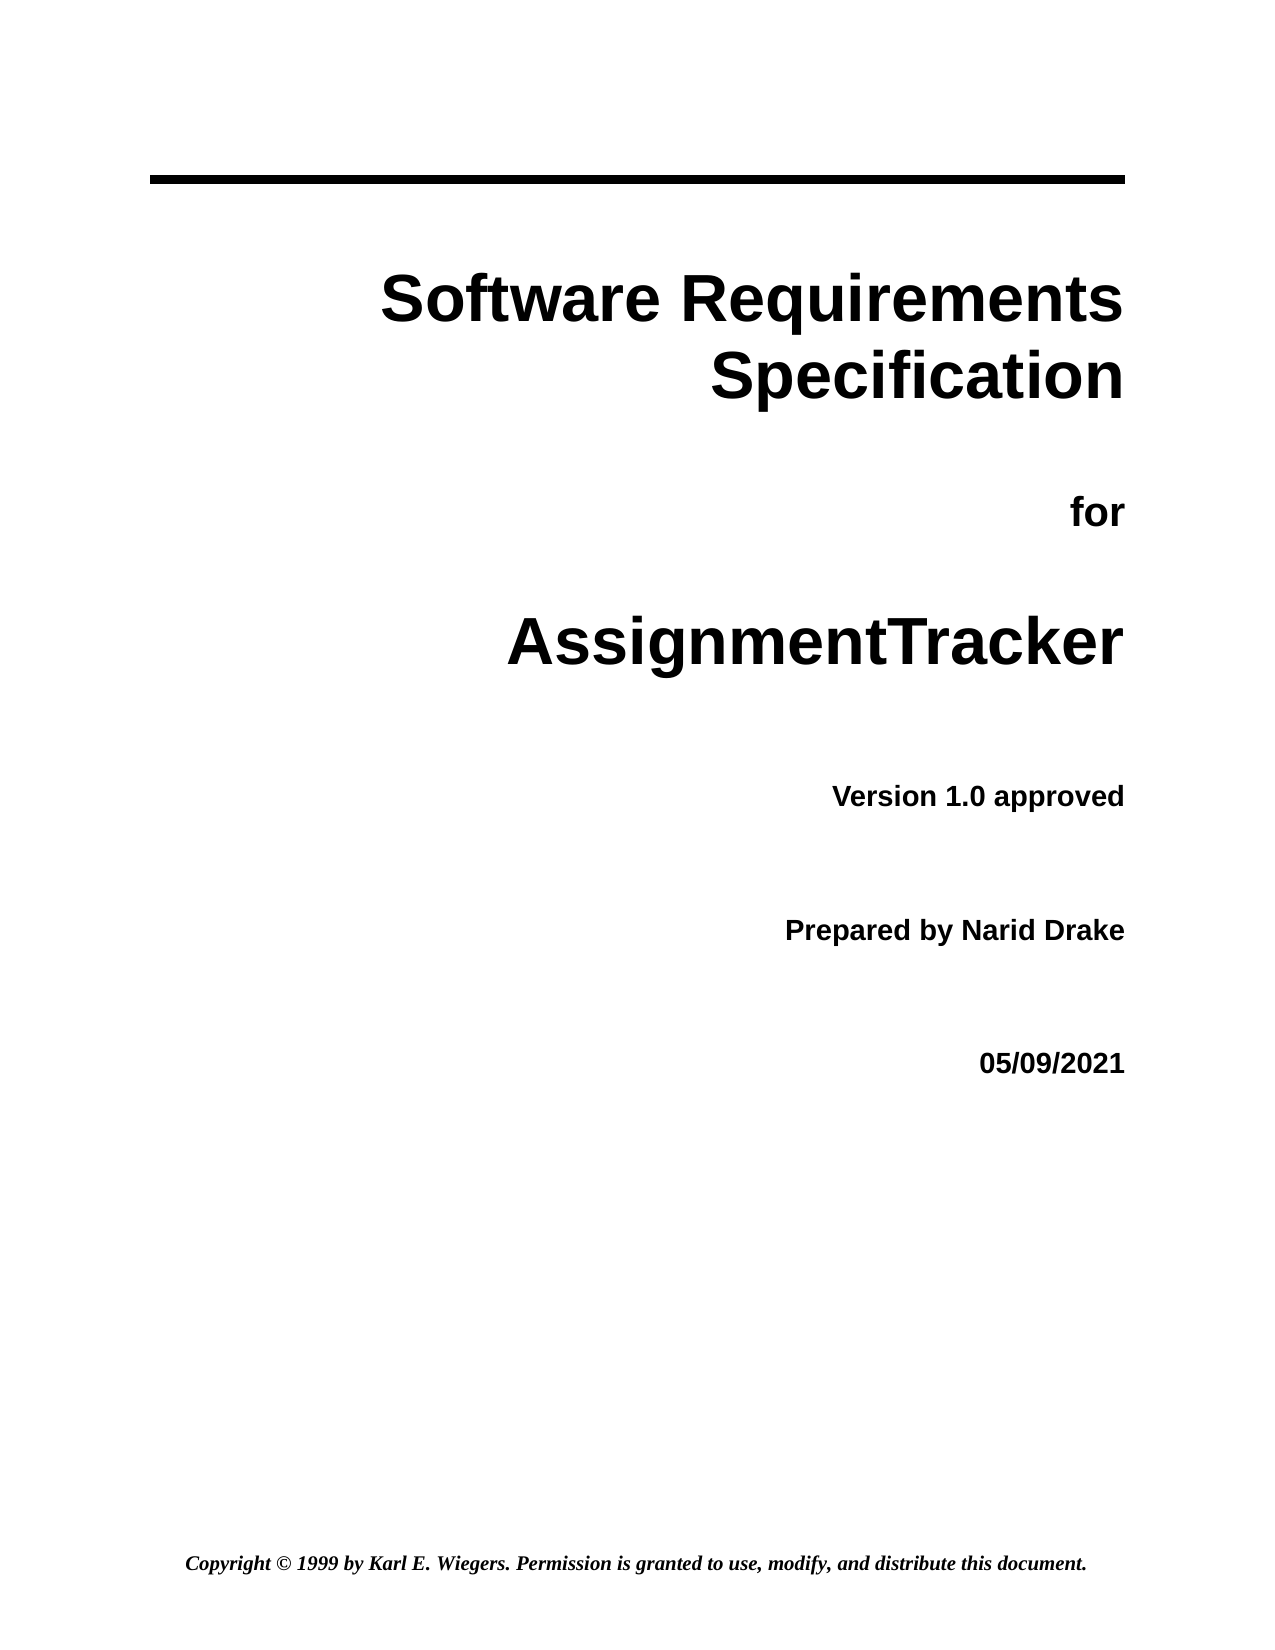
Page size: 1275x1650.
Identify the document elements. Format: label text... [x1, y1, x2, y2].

text Version 1.0 approved [150, 779, 1125, 812]
title AssignmentTracker [150, 602, 1125, 679]
text Prepared by Narid Drake [150, 912, 1125, 946]
title for [150, 488, 1125, 536]
text 05/09/2021 [150, 1046, 1125, 1079]
title Software Requirements Specification [150, 259, 1125, 413]
